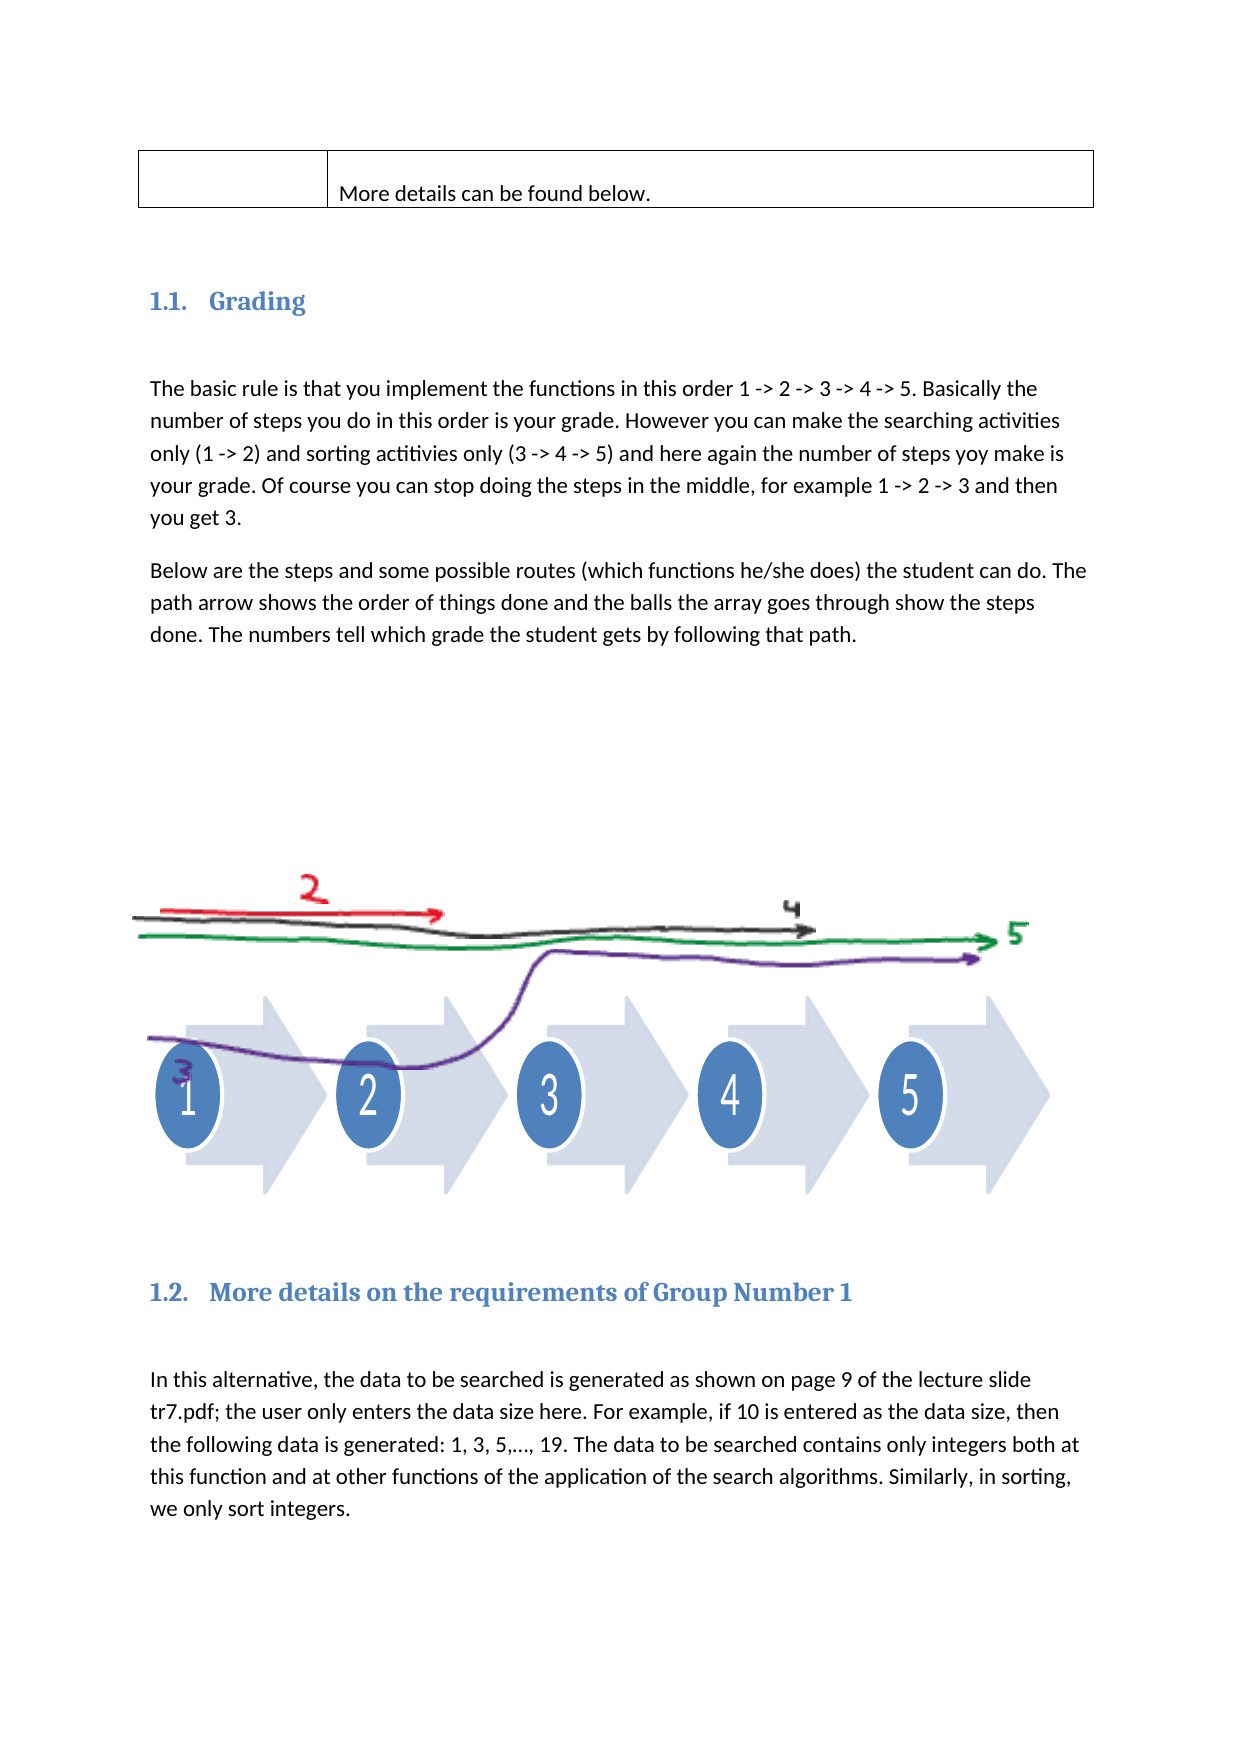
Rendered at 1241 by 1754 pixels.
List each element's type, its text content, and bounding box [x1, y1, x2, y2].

text Below are the steps and some possible routes (which functions he/she does) the student can do. The path arrow shows the order of things done and the balls the array goes through show the steps done. The numbers tell which grade the student gets by following that path. [150, 556, 1090, 648]
text In this alternative, the data to be searched is generated as shown on page 9 of the lecture slide tr7.pdf; the user only enters the data size here. For example, if 10 is entered as the data size, then the following data is generated: 1, 3, 5,…, 19. The data to be searched contains only integers both at this function and at other functions of the application of the search algorithms. Similarly, in sorting, we only sort integers. [150, 1365, 1090, 1522]
subtitle More details on the requirements of Group Number 1 [150, 1277, 1090, 1308]
subtitle Grading [150, 286, 1090, 317]
text The basic rule is that you implement the functions in this order 1 -> 2 -> 3 -> 4 -> 5. Basically the number of steps you do in this order is your grade. However you can make the searching activities only (1 -> 2) and sorting actitivies only (3 -> 4 -> 5) and here again the number of steps yoy make is your grade. Of course you can stop doing the steps in the middle, for example 1 -> 2 -> 3 and then you get 3. [150, 374, 1090, 531]
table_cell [328, 151, 1093, 207]
table_cell 5 [139, 151, 327, 207]
picture [300, 874, 331, 904]
picture [132, 900, 1029, 1085]
